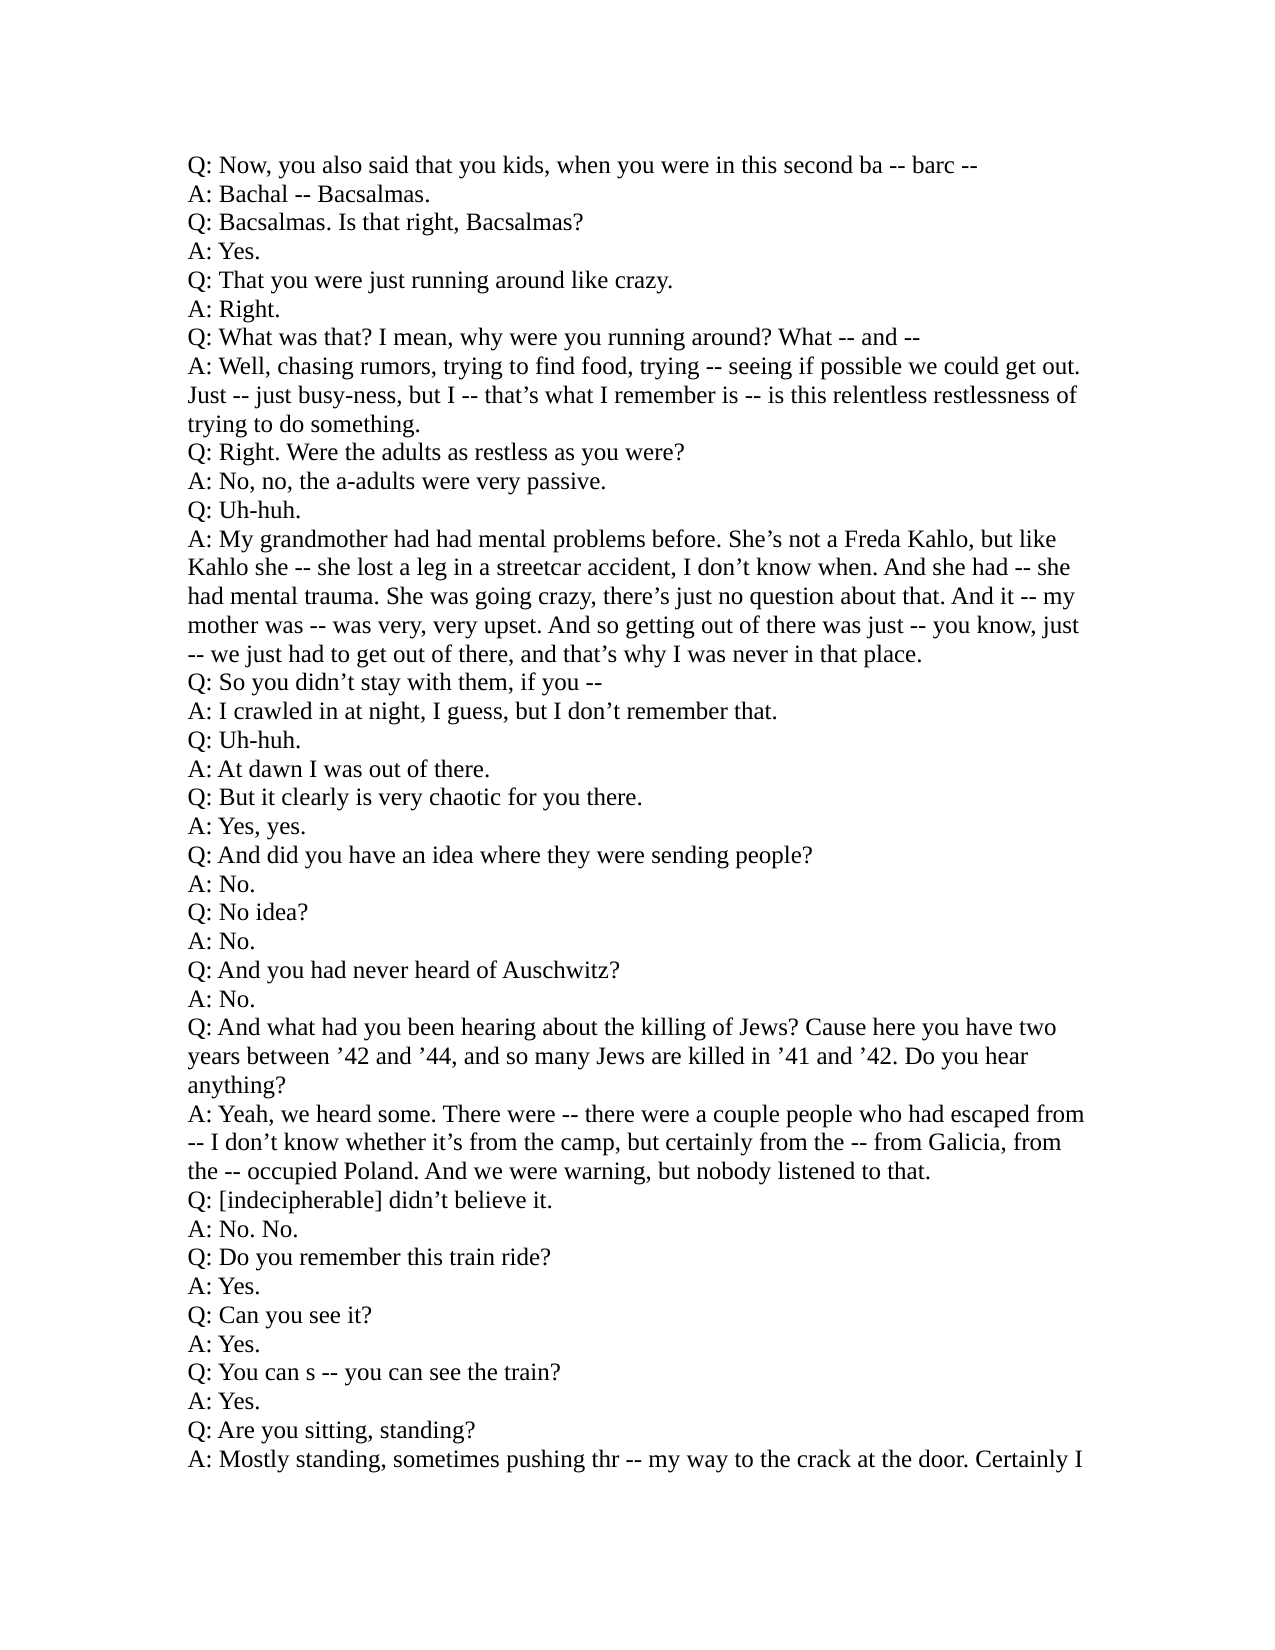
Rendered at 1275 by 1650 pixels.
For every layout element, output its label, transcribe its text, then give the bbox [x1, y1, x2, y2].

text Q: And what had you been hearing about the killing of Jews? Cause here you have two years between ’42 and ’44, and so many Jews are killed in ’41 and ’42. Do you hear anything? [187, 1012, 1087, 1099]
text A: No. [187, 869, 1087, 897]
text Q: That you were just running around like crazy. [187, 265, 1087, 294]
text A: I crawled in at night, I guess, but I don’t remember that. [187, 696, 1087, 725]
text A: Yes. [187, 236, 1087, 265]
text Q: But it clearly is very chaotic for you there. [187, 782, 1087, 811]
text A: Right. [187, 294, 1087, 322]
text Q: No idea? [187, 897, 1087, 926]
text A: Yes. [187, 1329, 1087, 1357]
text Q: And you had never heard of Auschwitz? [187, 955, 1087, 984]
text A: My grandmother had had mental problems before. She’s not a Freda Kahlo, but like Kahlo she -- she lost a leg in a streetcar accident, I don’t know when. And she had -- she had mental trauma. She was going crazy, there’s just no question about that. And it -- my mother was -- was very, very upset. And so getting out of there was just -- you know, just -- we just had to get out of there, and that’s why I was never in that place. [187, 524, 1087, 667]
text Q: Bacsalmas. Is that right, Bacsalmas? [187, 207, 1087, 236]
text A: No. [187, 984, 1087, 1012]
text A: No. No. [187, 1214, 1087, 1242]
text Q: [indecipherable] didn’t believe it. [187, 1185, 1087, 1214]
text Q: Now, you also said that you kids, when you were in this second ba -- barc -- [187, 150, 1087, 179]
text A: Bachal -- Bacsalmas. [187, 179, 1087, 207]
text Q: Right. Were the adults as restless as you were? [187, 437, 1087, 466]
text A: Yes. [187, 1386, 1087, 1415]
text A: At dawn I was out of there. [187, 754, 1087, 782]
text Q: Do you remember this train ride? [187, 1242, 1087, 1271]
text Q: Are you sitting, standing? [187, 1415, 1087, 1444]
text A: Yes, yes. [187, 811, 1087, 840]
text Q: Uh-huh. [187, 725, 1087, 754]
text Q: Can you see it? [187, 1300, 1087, 1329]
text A: Well, chasing rumors, trying to find food, trying -- seeing if possible we could get out. Just -- just busy-ness, but I -- that’s what I remember is -- is this relentless restlessness of trying to do something. [187, 351, 1087, 437]
text A: No, no, the a-adults were very passive. [187, 466, 1087, 495]
text A: Yeah, we heard some. There were -- there were a couple people who had escaped from -- I don’t know whether it’s from the camp, but certainly from the -- from Galicia, from the -- occupied Poland. And we were warning, but nobody listened to that. [187, 1099, 1087, 1185]
text Q: You can s -- you can see the train? [187, 1357, 1087, 1386]
text Q: And did you have an idea where they were sending people? [187, 840, 1087, 869]
text Q: So you didn’t stay with them, if you -- [187, 667, 1087, 696]
text Q: What was that? I mean, why were you running around? What -- and -- [187, 322, 1087, 351]
text A: No. [187, 926, 1087, 955]
text Q: Uh-huh. [187, 495, 1087, 524]
text A: Yes. [187, 1271, 1087, 1300]
